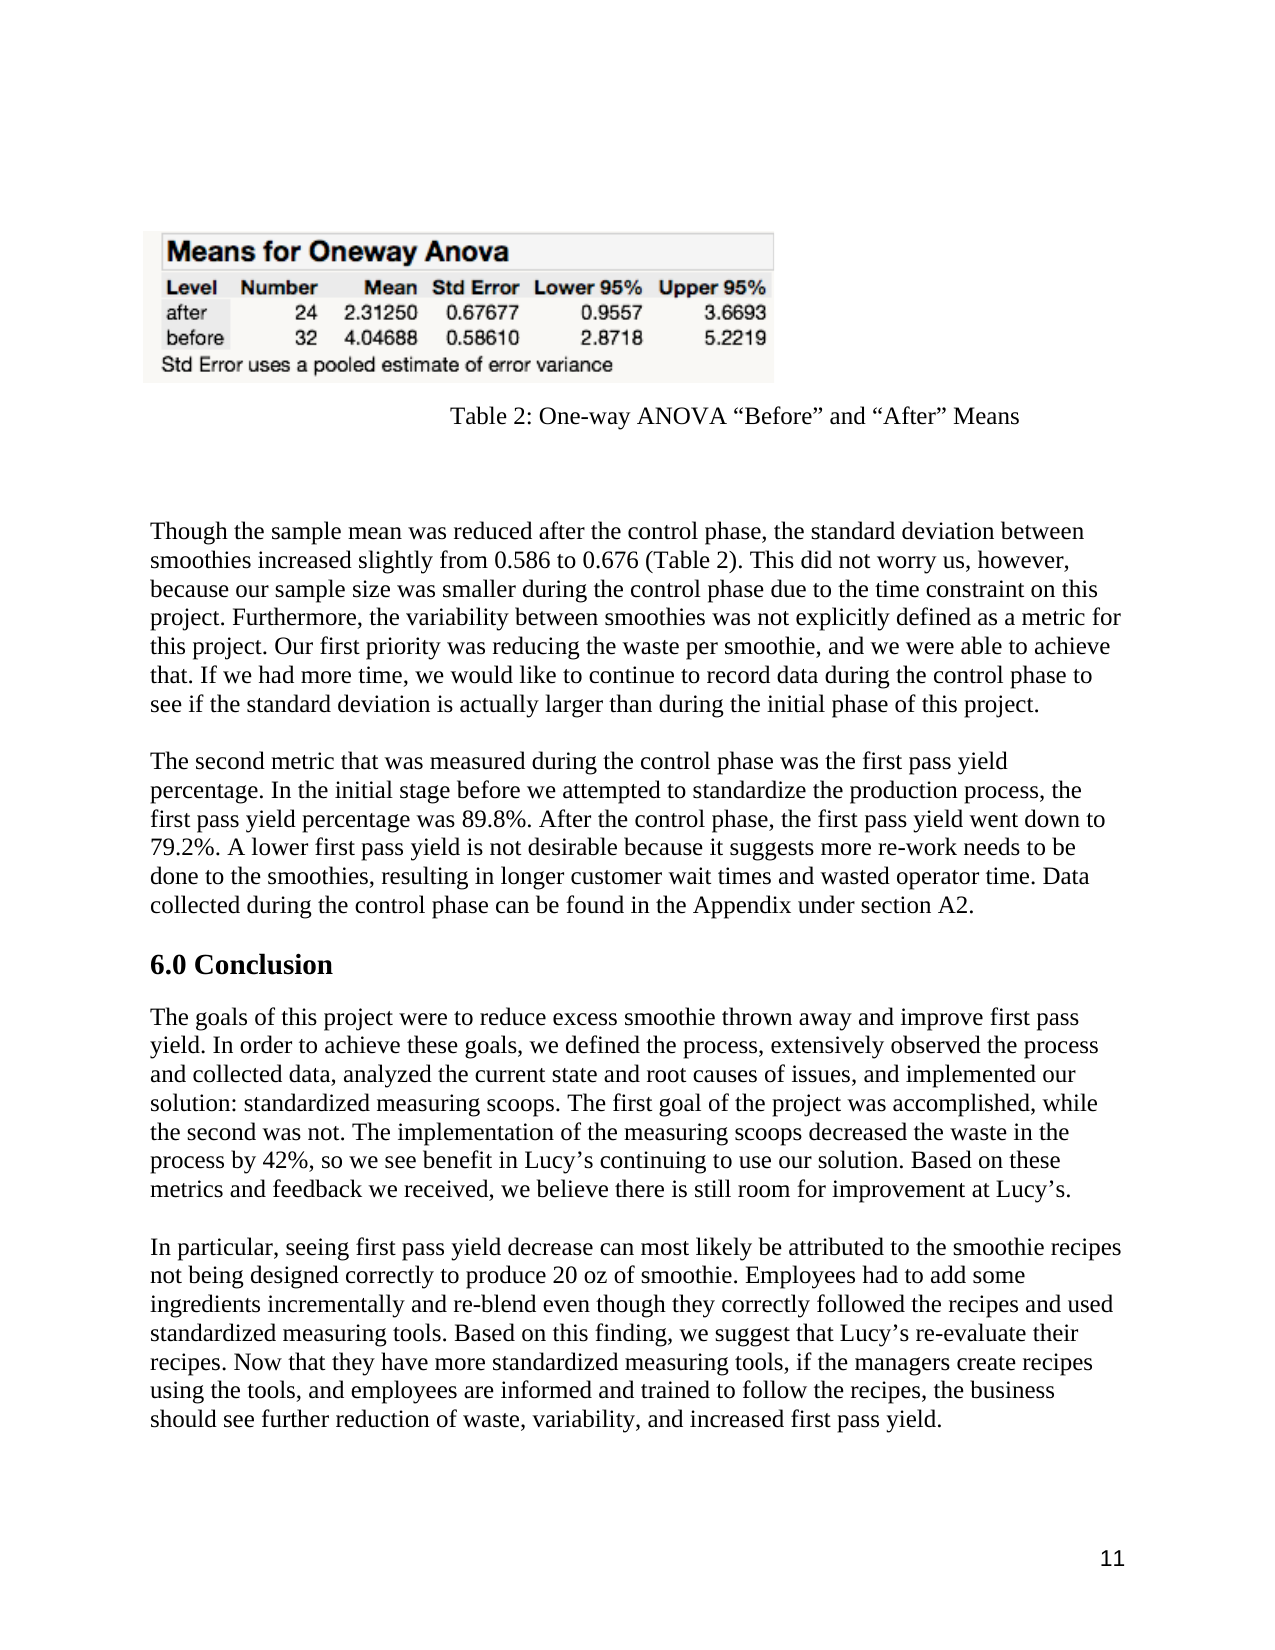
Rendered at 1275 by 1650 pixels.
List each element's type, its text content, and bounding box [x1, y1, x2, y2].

subtitle 6.0 Conclusion [150, 947, 1125, 981]
text The second metric that was measured during the control phase was the first pass yield percentage. In the initial stage before we attempted to standardize the production process, the first pass yield percentage was 89.8%. After the control phase, the first pass yield went down to 79.2%. A lower first pass yield is not desirable because it suggests more re-work needs to be done to the smoothies, resulting in longer customer wait times and wasted operator time. Data collected during the control phase can be found in the Appendix under section A2. [150, 746, 1125, 919]
text The goals of this project were to reduce excess smoothie thrown away and improve first pass yield. In order to achieve these goals, we defined the process, extensively observed the process and collected data, analyzed the current state and root causes of issues, and implemented our solution: standardized measuring scoops. The first goal of the project was accomplished, while the second was not. The implementation of the measuring scoops decreased the waste in the process by 42%, so we see benefit in Lucy’s continuing to use our solution. Based on these metrics and feedback we received, we believe there is still room for improvement at Lucy’s. [150, 1002, 1125, 1203]
picture [143, 231, 775, 383]
text Though the sample mean was reduced after the control phase, the standard deviation between smoothies increased slightly from 0.586 to 0.676 (Table 2). This did not worry us, however, because our sample size was smaller during the control phase due to the time constraint on this project. Furthermore, the variability between smoothies was not explicitly defined as a metric for this project. Our first priority was reducing the waste per smoothie, and we were able to achieve that. If we had more time, we would like to continue to record data during the control phase to see if the standard deviation is actually larger than during the initial phase of this project. [150, 516, 1125, 717]
text Table 2: One-way ANOVA “Before” and “After” Means [375, 294, 1125, 430]
text In particular, seeing first pass yield decrease can most likely be attributed to the smoothie recipes not being designed correctly to produce 20 oz of smoothie. Employees had to add some ingredients incrementally and re-blend even though they correctly followed the recipes and used standardized measuring tools. Based on this finding, we suggest that Lucy’s re-evaluate their recipes. Now that they have more standardized measuring tools, if the managers create recipes using the tools, and employees are informed and trained to follow the recipes, the business should see further reduction of waste, variability, and increased first pass yield. [150, 1232, 1125, 1433]
